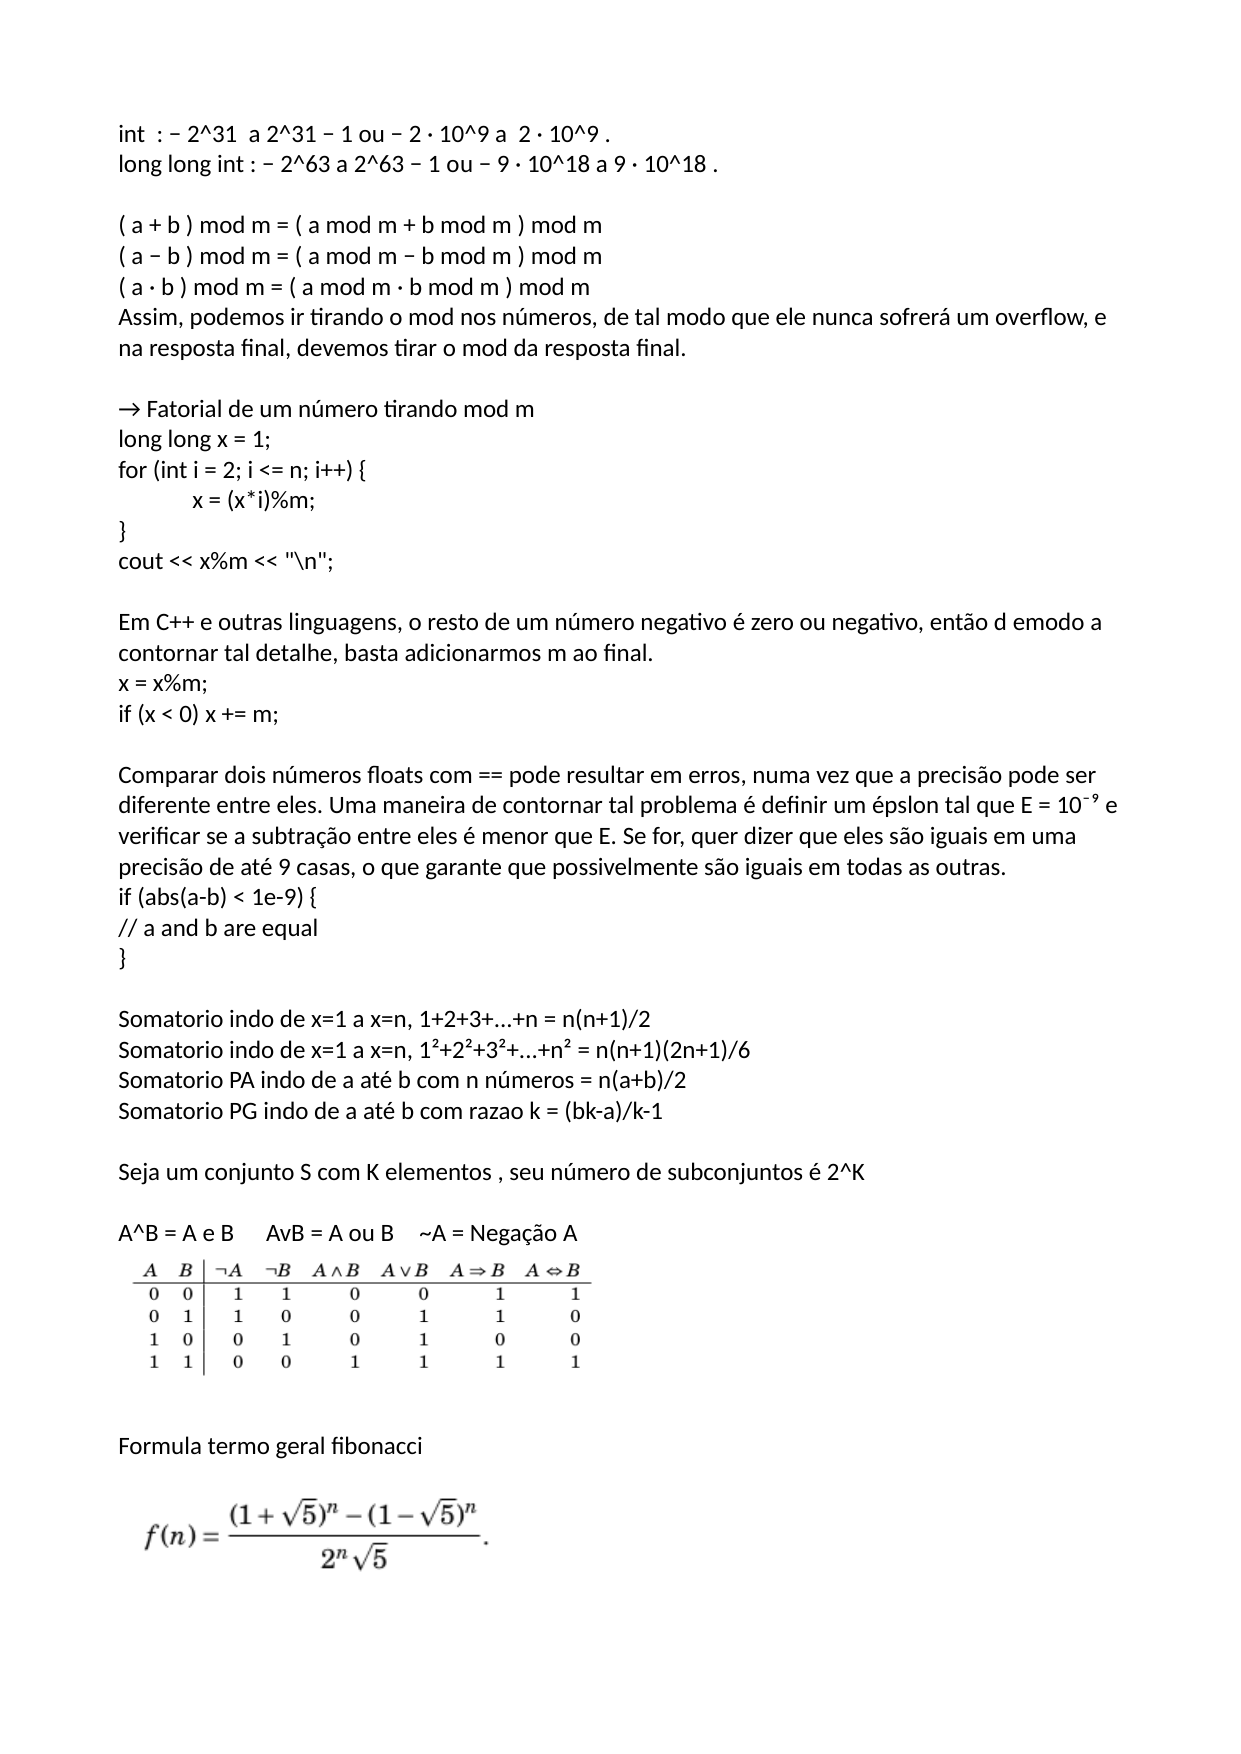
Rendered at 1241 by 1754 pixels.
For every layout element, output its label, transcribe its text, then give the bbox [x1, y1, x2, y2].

text long long int : − 2^63 a 2^63 − 1 ou − 9 · 10^18 a 9 · 10^18 . [118, 149, 1122, 179]
text if (abs(a-b) < 1e-9) { [118, 881, 1122, 912]
text for (int i = 2; i <= n; i++) { [118, 454, 1122, 484]
text Somatorio PA indo de a até b com n números = n(a+b)/2 [118, 1064, 1122, 1095]
text if (x < 0) x += m; [118, 698, 1122, 728]
text cout << x%m << "\n"; [118, 545, 1122, 576]
picture [115, 1247, 604, 1387]
text Em C++ e outras linguagens, o resto de um número negativo é zero ou negativo, então d emodo a contornar tal detalhe, basta adicionarmos m ao final. [118, 606, 1122, 667]
text int : − 2^31 a 2^31 − 1 ou − 2 · 10^9 a 2 · 10^9 . [118, 118, 1122, 149]
text long long x = 1; [118, 423, 1122, 454]
text } [118, 515, 1122, 545]
text ( a + b ) mod m = ( a mod m + b mod m ) mod m [118, 210, 1122, 240]
text ( a · b ) mod m = ( a mod m · b mod m ) mod m [118, 271, 1122, 301]
text // a and b are equal [118, 912, 1122, 942]
text Seja um conjunto S com K elementos , seu número de subconjuntos é 2^K [118, 1156, 1122, 1186]
text } [118, 942, 1122, 973]
text A^B = A e B AvB = A ou B ~A = Negação A [118, 1217, 1122, 1247]
text x = x%m; [118, 667, 1122, 698]
text Somatorio indo de x=1 a x=n, 1+2+3+...+n = n(n+1)/2 [118, 1003, 1122, 1034]
picture [121, 1480, 514, 1589]
text ( a − b ) mod m = ( a mod m − b mod m ) mod m [118, 240, 1122, 271]
text → Fatorial de um número tirando mod m [118, 393, 1122, 423]
text Assim, podemos ir tirando o mod nos números, de tal modo que ele nunca sofrerá um overflow, e na resposta final, devemos tirar o mod da resposta final. [118, 301, 1122, 362]
text Somatorio PG indo de a até b com razao k = (bk-a)/k-1 [118, 1095, 1122, 1125]
text x = (x*i)%m; [118, 484, 1122, 515]
text Somatorio indo de x=1 a x=n, 1²+2²+3²+...+n² = n(n+1)(2n+1)/6 [118, 1034, 1122, 1064]
text Formula termo geral fibonacci [118, 1431, 1122, 1614]
text Comparar dois números floats com == pode resultar em erros, numa vez que a precisão pode ser diferente entre eles. Uma maneira de contornar tal problema é definir um épslon tal que E = 10⁻⁹ e verificar se a subtração entre eles é menor que E. Se for, quer dizer que eles são iguais em uma precisão de até 9 casas, o que garante que possivelmente são iguais em todas as outras. [118, 759, 1122, 881]
